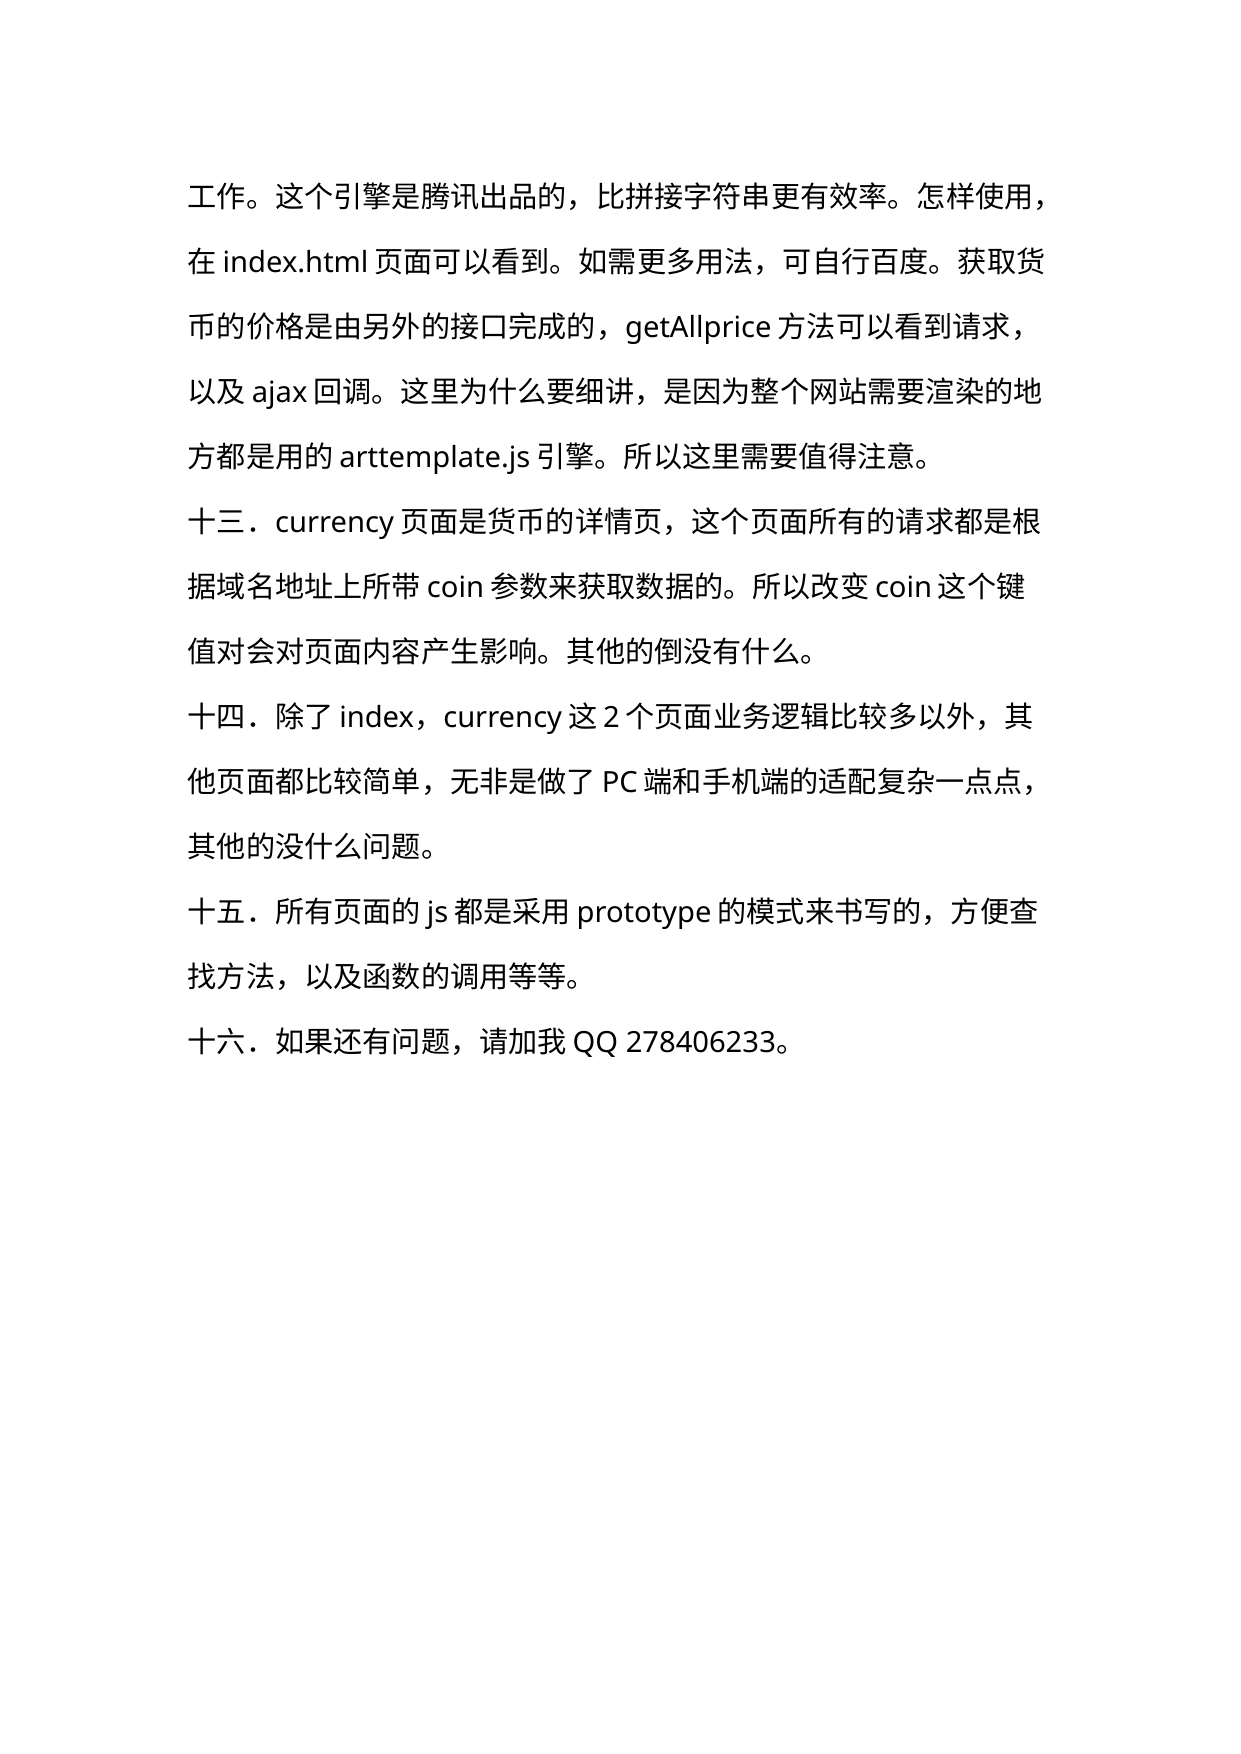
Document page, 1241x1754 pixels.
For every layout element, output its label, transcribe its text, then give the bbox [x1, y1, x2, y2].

list 除了index，currency这2个页面业务逻辑比较多以外，其他页面都比较简单，无非是做了PC端和手机端的适配复杂一点点，其他的没什么问题。 [187, 682, 1053, 877]
list 如果还有问题，请加我QQ 278406233。 [187, 1007, 1053, 1072]
list currency页面是货币的详情页，这个页面所有的请求都是根据域名地址上所带coin参数来获取数据的。所以改变coin这个键值对会对页面内容产生影响。其他的倒没有什么。 [187, 487, 1053, 682]
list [187, 162, 1053, 487]
list 所有页面的js都是采用prototype的模式来书写的，方便查找方法，以及函数的调用等等。 [187, 877, 1053, 1007]
